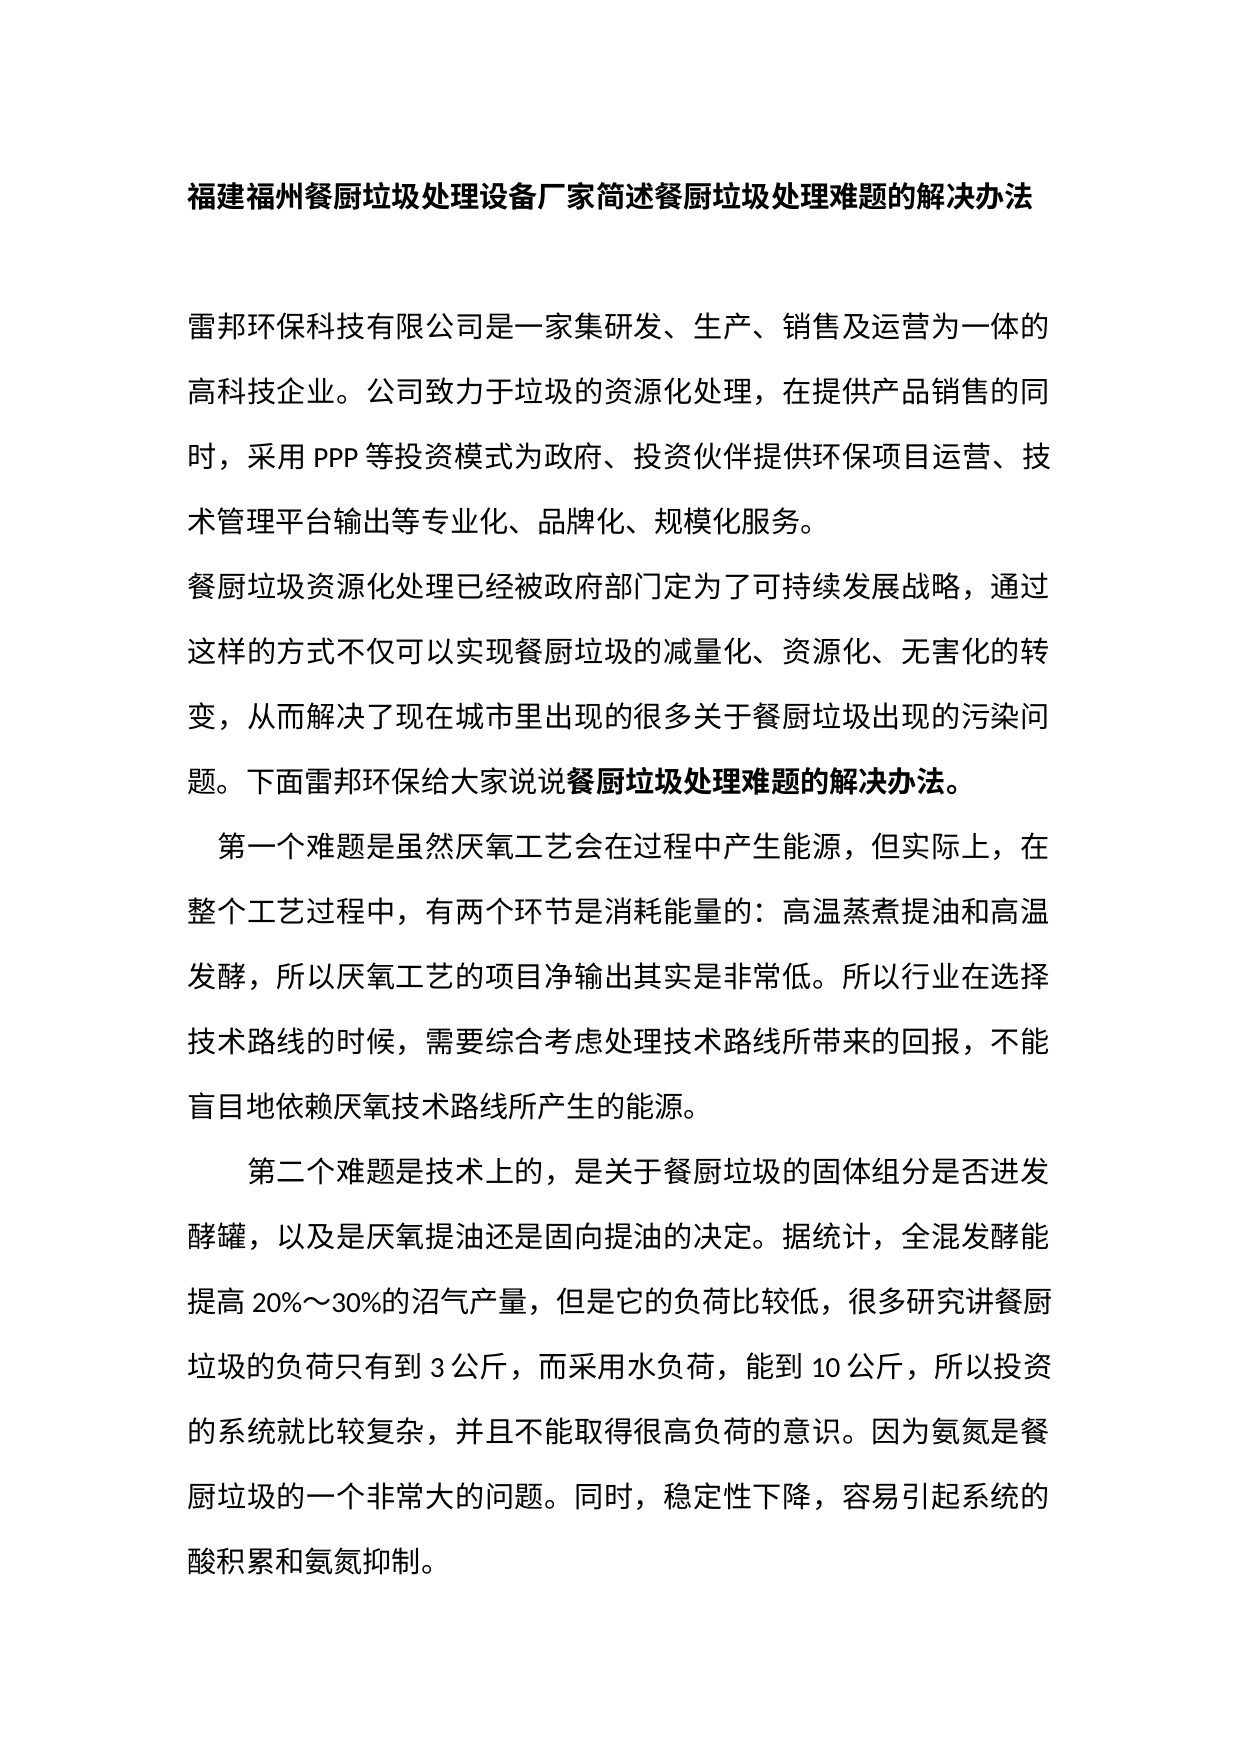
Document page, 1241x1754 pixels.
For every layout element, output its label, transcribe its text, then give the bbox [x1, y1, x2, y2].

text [187, 812, 1053, 1592]
text 福建福州餐厨垃圾处理设备厂家简述餐厨垃圾处理难题的解决办法 [187, 162, 1053, 227]
text 餐厨垃圾资源化处理已经被政府部门定为了可持续发展战略，通过这样的方式不仅可以实现餐厨垃圾的减量化、资源化、无害化的转变，从而解决了现在城市里出现的很多关于餐厨垃圾出现的污染问题。下面雷邦环保给大家说说餐厨垃圾处理难题的解决办法。 [187, 552, 1053, 812]
text 雷邦环保科技有限公司是一家集研发、生产、销售及运营为一体的高科技企业。公司致力于垃圾的资源化处理，在提供产品销售的同时，采用PPP等投资模式为政府、投资伙伴提供环保项目运营、技术管理平台输出等专业化、品牌化、规模化服务。 [187, 292, 1053, 552]
